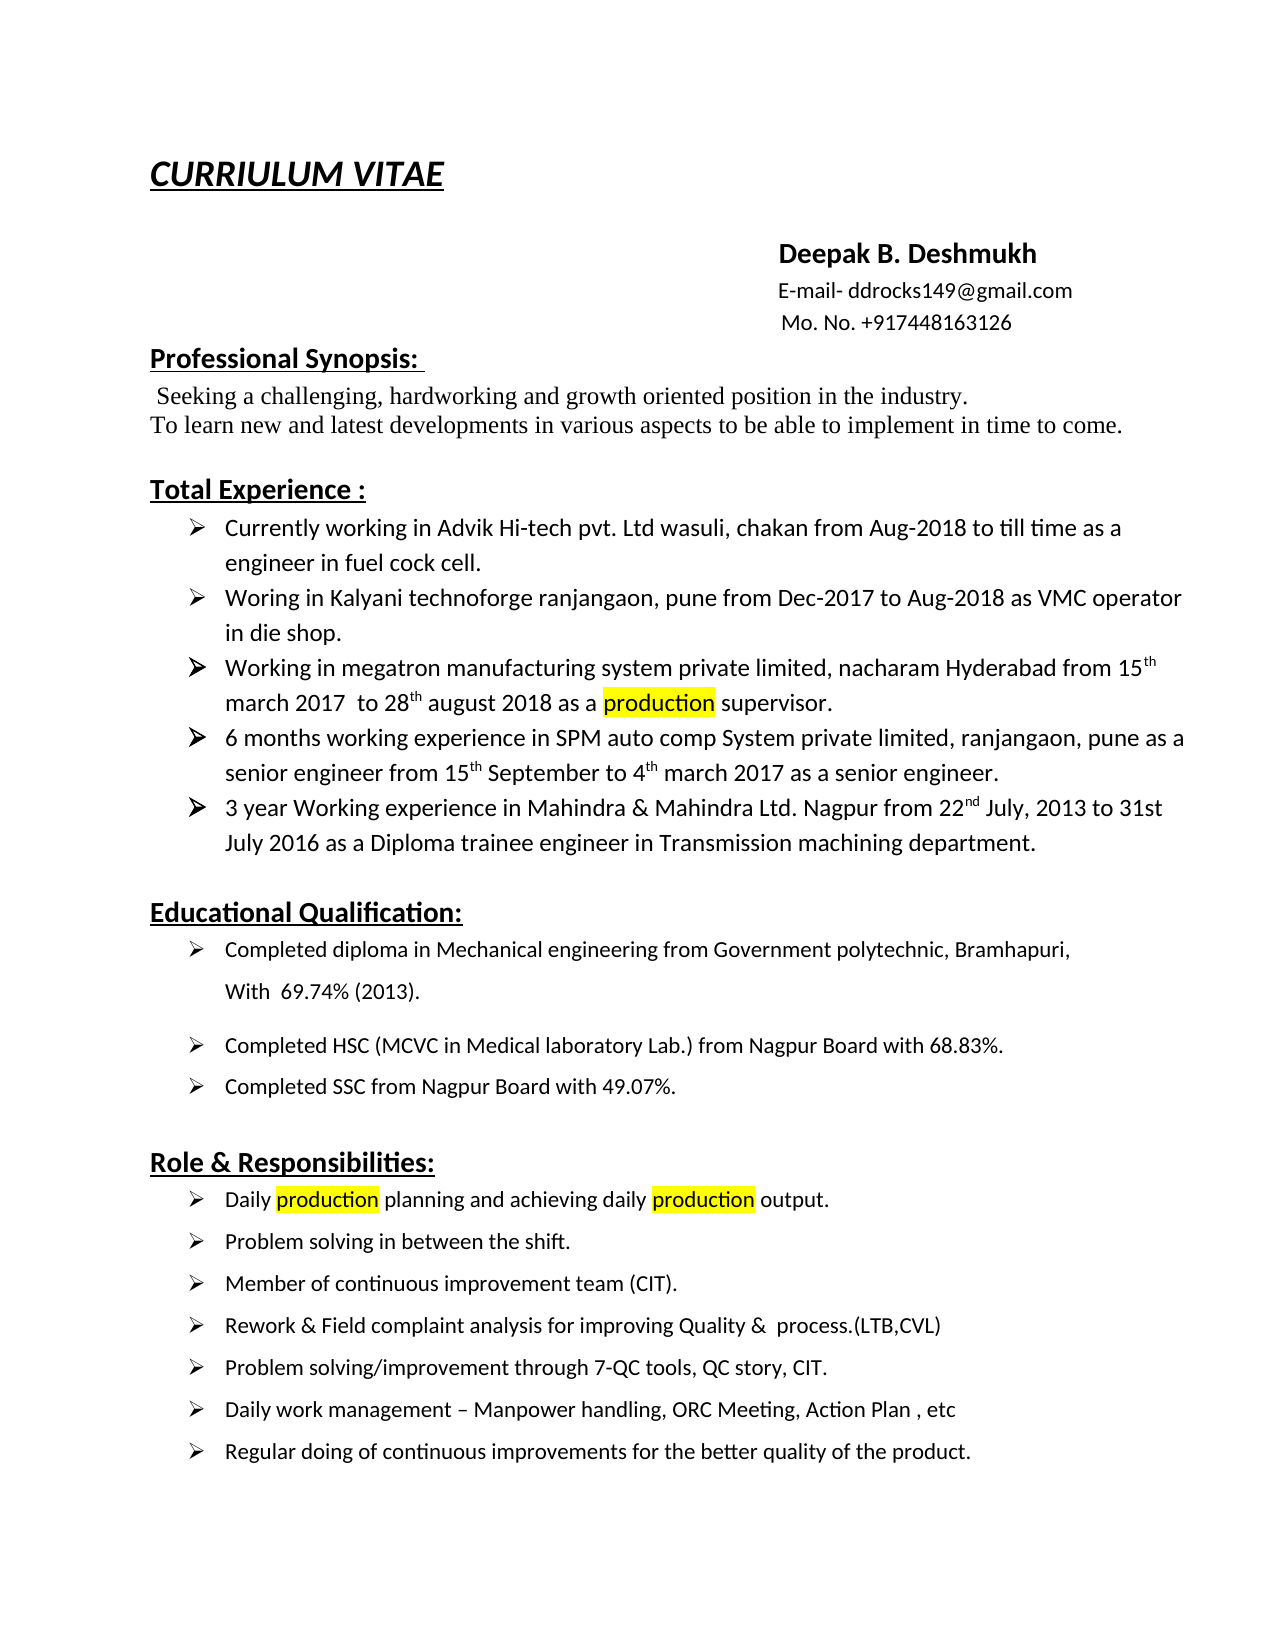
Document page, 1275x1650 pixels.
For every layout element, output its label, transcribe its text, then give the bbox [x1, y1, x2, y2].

list Rework & Field complaint analysis for improving Quality & process.(LTB,CVL) [187, 1311, 1275, 1339]
list Daily production planning and achieving daily production output. [379, 1186, 652, 1213]
text Role & Responsibilities: [150, 1144, 1191, 1180]
text Seeking a challenging, hardworking and growth oriented position in the industry. [150, 381, 1191, 410]
list Problem solving in between the shift. [187, 1227, 1191, 1256]
text Professional Synopsis: [150, 340, 1191, 376]
text Mo. No. +917448163126 [750, 308, 1191, 336]
list 3 year Working experience in Mahindra & Mahindra Ltd. Nagpur from 22nd July, 2013 to 31st July 2016 as a Diploma trainee engineer in Transmission machining department. [187, 792, 1191, 857]
list Completed diploma in Mechanical engineering from Government polytechnic, Bramhapuri, [187, 935, 1275, 963]
text Deepak B. Deshmukh [150, 235, 1191, 271]
list Member of continuous improvement team (CIT). [187, 1269, 1191, 1297]
list Daily production planning and achieving daily production output. [755, 1186, 1191, 1213]
list Regular doing of continuous improvements for the better quality of the product. [187, 1437, 1275, 1465]
text E-mail- ddrocks149@gmail.com [150, 276, 1191, 304]
list Woring in Kalyani technoforge ranjangaon, pune from Dec-2017 to Aug-2018 as VMC operator in die shop. [187, 582, 1191, 647]
list 6 months working experience in SPM auto comp System private limited, ranjangaon, pune as a senior engineer from 15th September to 4th march 2017 as a senior engineer. [187, 722, 1191, 787]
text To learn new and latest developments in various aspects to be able to implement in time to come. [150, 410, 1191, 439]
text Total Experience : [150, 471, 1191, 506]
list Problem solving/improvement through 7-QC tools, QC story, CIT. [187, 1353, 1275, 1381]
list Currently working in Advik Hi-tech pvt. Ltd wasuli, chakan from Aug-2018 to till time as a engineer in fuel cock cell. [187, 512, 1191, 577]
text CURRIULUM VITAE [150, 150, 1191, 196]
text Educational Qualification: [150, 894, 1191, 929]
list Daily work management – Manpower handling, ORC Meeting, Action Plan , etc [187, 1395, 1275, 1423]
list Working in megatron manufacturing system private limited, nacharam Hyderabad from 15th march 2017 to 28th august 2018 as a production supervisor. [187, 652, 1191, 717]
text With 69.74% (2013). [225, 977, 1275, 1005]
list Completed HSC (MCVC in Medical laboratory Lab.) from Nagpur Board with 68.83%. [187, 1031, 1191, 1059]
list Completed SSC from Nagpur Board with 49.07%. [187, 1072, 1191, 1100]
